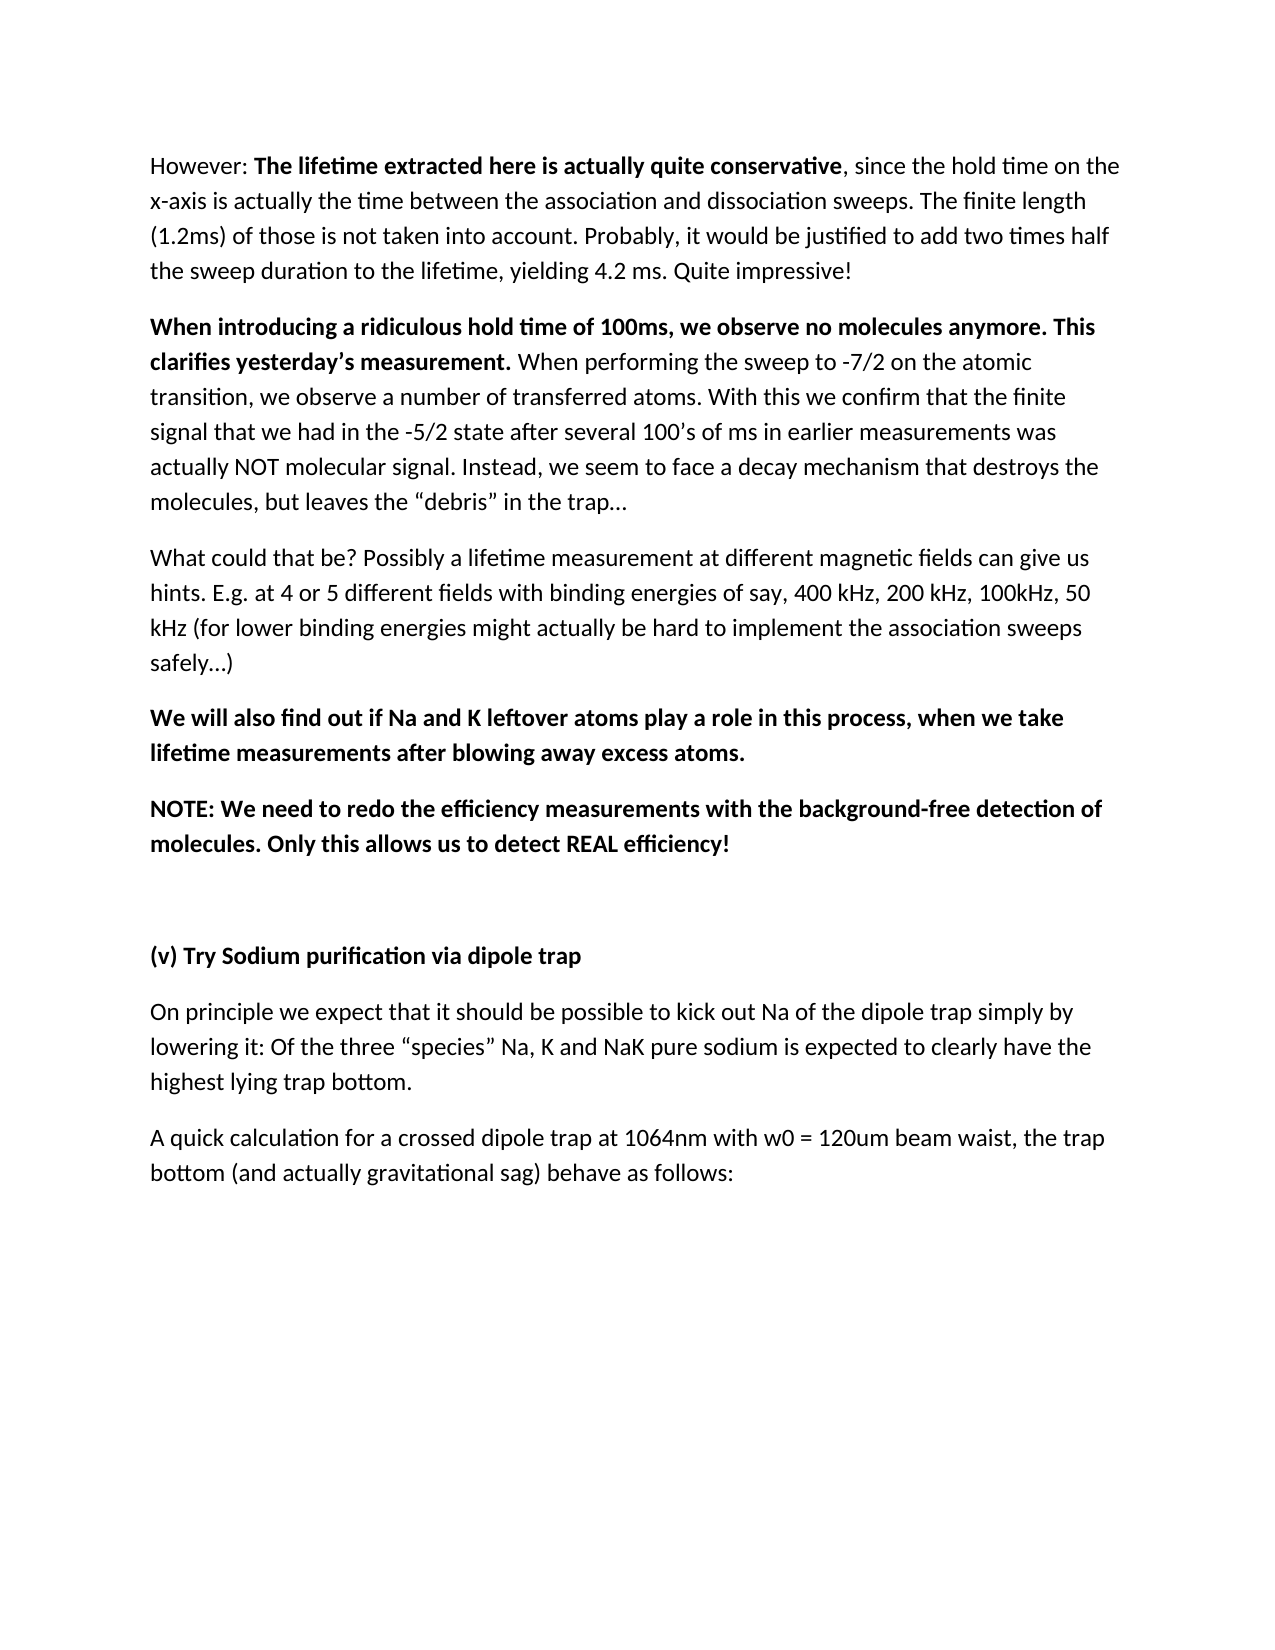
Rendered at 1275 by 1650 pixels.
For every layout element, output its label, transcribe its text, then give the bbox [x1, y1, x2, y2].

text (v) Try Sodium purification via dipole trap [150, 940, 1125, 971]
text When introducing a ridiculous hold time of 100ms, we observe no molecules anymore. This clarifies yesterday’s measurement. When performing the sweep to -7/2 on the atomic transition, we observe a number of transferred atoms. With this we confirm that the finite signal that we had in the -5/2 state after several 100’s of ms in earlier measurements was actually NOT molecular signal. Instead, we seem to face a decay mechanism that destroys the molecules, but leaves the “debris” in the trap… [150, 311, 1125, 516]
text On principle we expect that it should be possible to kick out Na of the dipole trap simply by lowering it: Of the three “species” Na, K and NaK pure sodium is expected to clearly have the highest lying trap bottom. [150, 996, 1125, 1096]
text We will also find out if Na and K leftover atoms play a role in this process, when we take lifetime measurements after blowing away excess atoms. [150, 702, 1125, 768]
text NOTE: We need to redo the efficiency measurements with the background-free detection of molecules. Only this allows us to detect REAL efficiency! [150, 793, 1125, 859]
text A quick calculation for a crossed dipole trap at 1064nm with w0 = 120um beam waist, the trap bottom (and actually gravitational sag) behave as follows: [150, 1122, 1125, 1187]
text However: The lifetime extracted here is actually quite conservative, since the hold time on the x-axis is actually the time between the association and dissociation sweeps. The finite length (1.2ms) of those is not taken into account. Probably, it would be justified to add two times half the sweep duration to the lifetime, yielding 4.2 ms. Quite impressive! [150, 150, 1125, 286]
text What could that be? Possibly a lifetime measurement at different magnetic fields can give us hints. E.g. at 4 or 5 different fields with binding energies of say, 400 kHz, 200 kHz, 100kHz, 50 kHz (for lower binding energies might actually be hard to implement the association sweeps safely…) [150, 542, 1125, 677]
